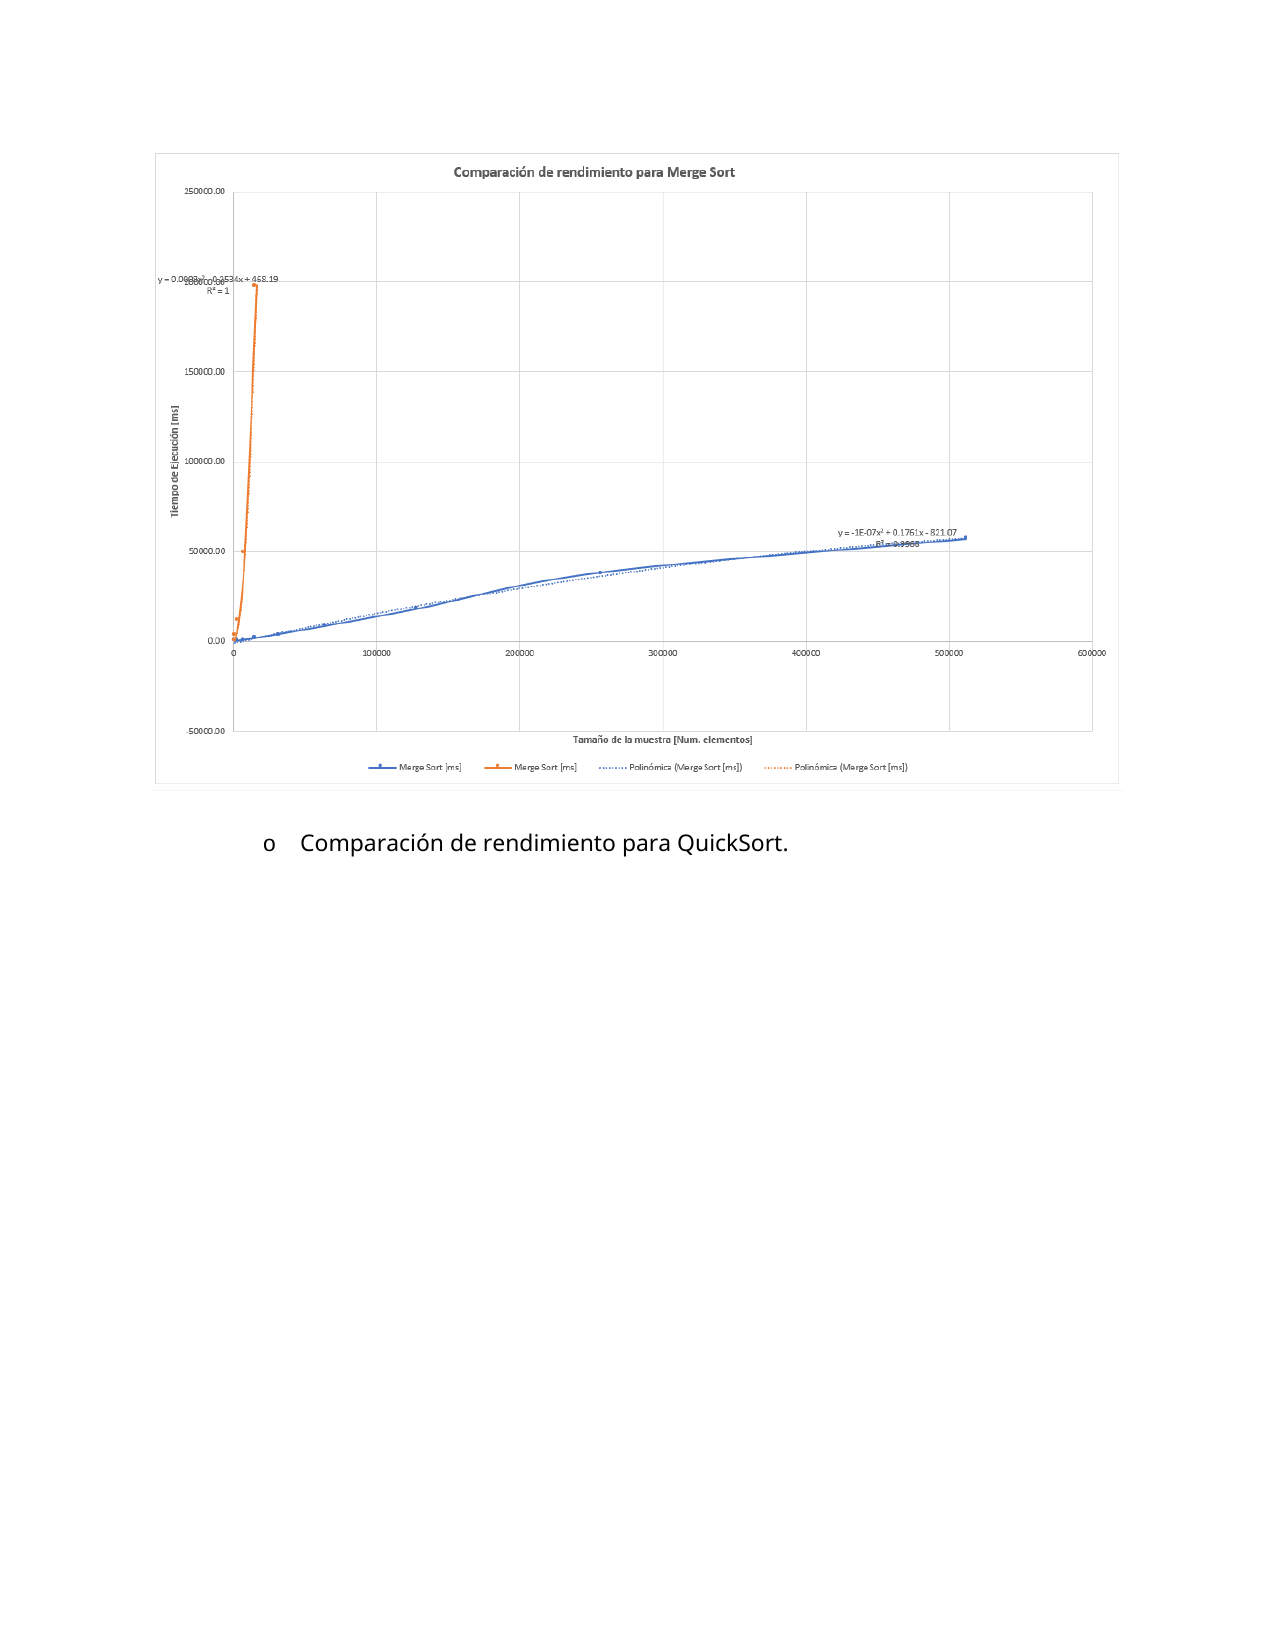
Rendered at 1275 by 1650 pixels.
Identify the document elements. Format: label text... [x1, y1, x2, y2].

picture [150, 150, 1125, 791]
list Comparación de rendimiento para QuickSort. [262, 827, 1125, 858]
